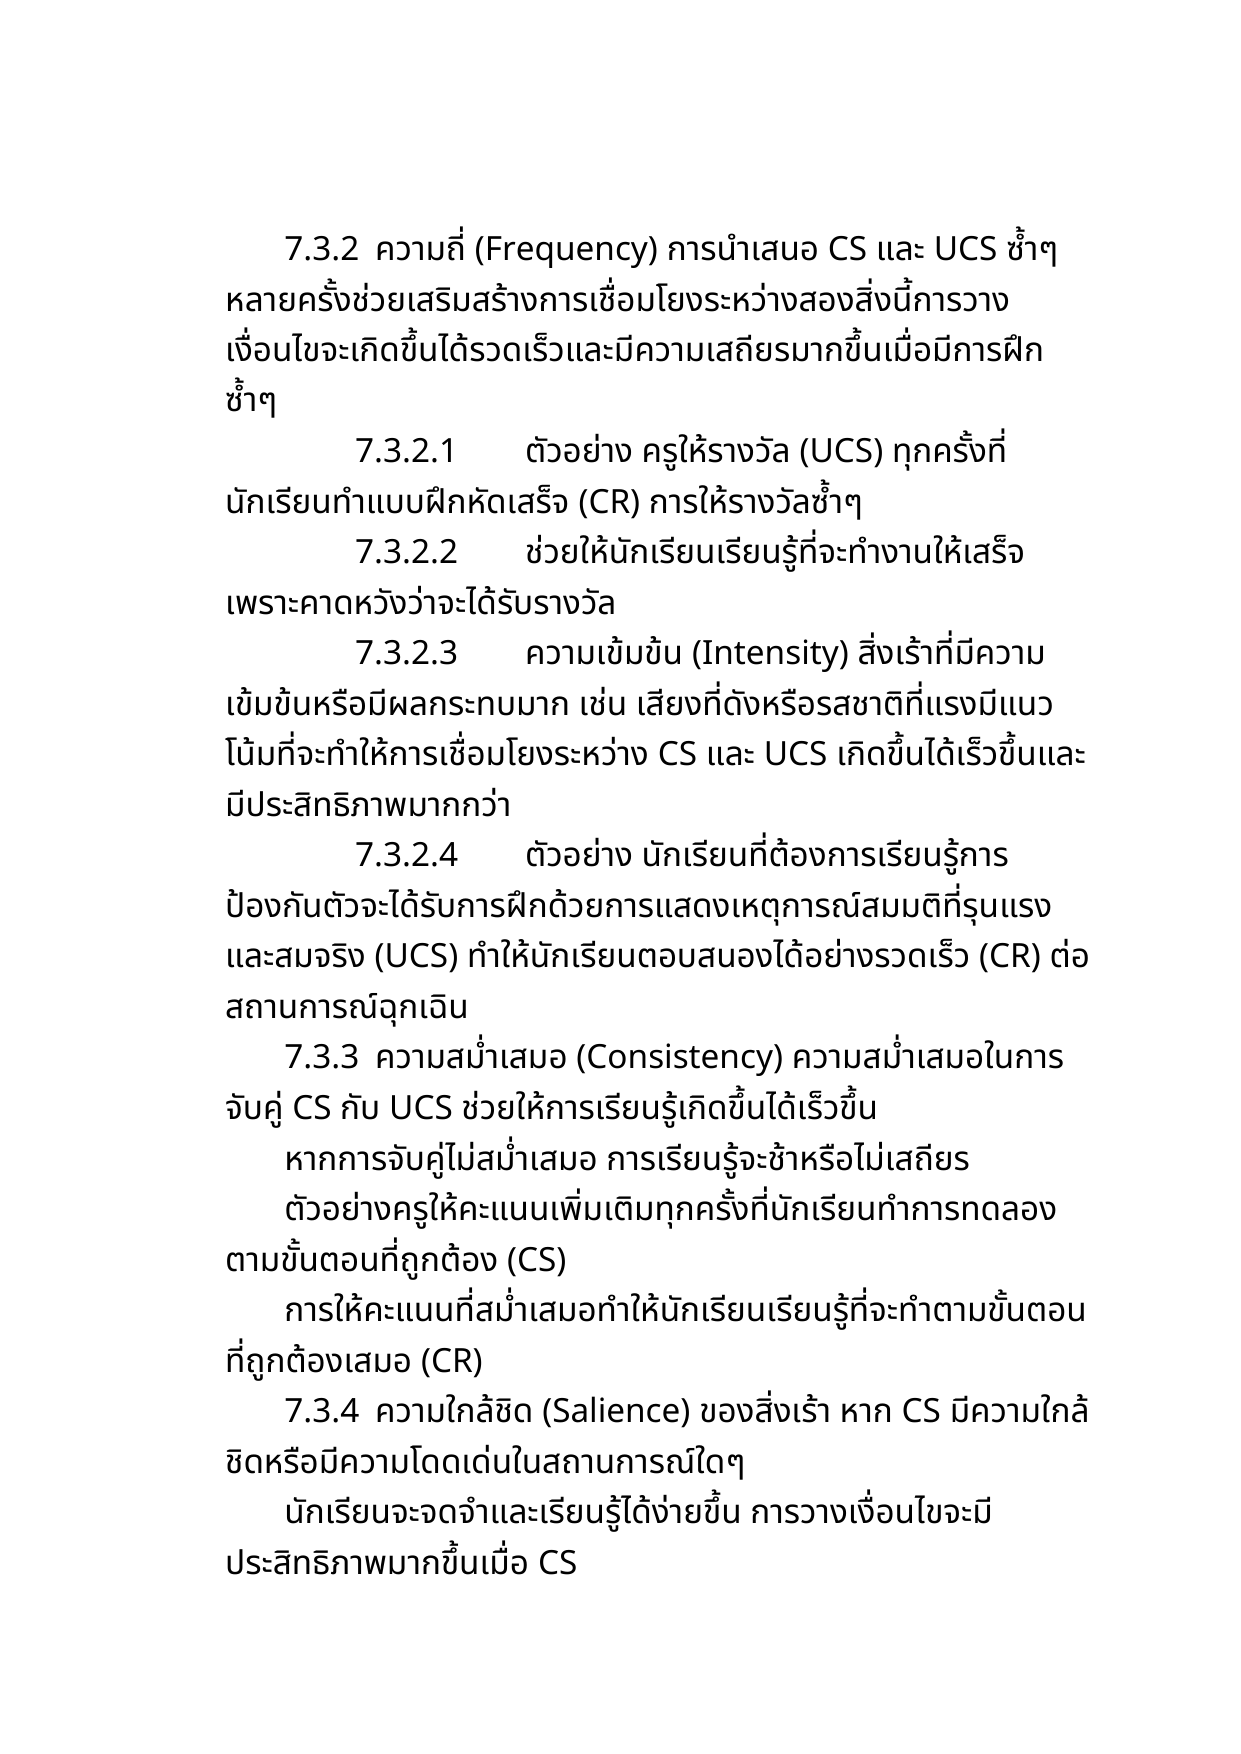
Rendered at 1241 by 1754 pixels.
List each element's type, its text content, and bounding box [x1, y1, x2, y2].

text หากการจับคู่ไม่สม่ำเสมอ การเรียนรู้จะช้าหรือไม่เสถียร [225, 1134, 1090, 1185]
subtitle ความเข้มข้น (Intensity) สิ่งเร้าที่มีความเข้มข้นหรือมีผลกระทบมาก เช่น เสียงที่ดังหรือรสชาติที่แรงมีแนวโน้มที่จะทำให้การเชื่อมโยงระหว่าง CS และ UCS เกิดขึ้นได้เร็วขึ้นและมีประสิทธิภาพมากกว่า [225, 629, 1090, 831]
subtitle ความใกล้ชิด (Salience) ของสิ่งเร้า หาก CS มีความใกล้ชิดหรือมีความโดดเด่นในสถานการณ์ใดๆ [225, 1387, 1090, 1488]
text นักเรียนจะจดจำและเรียนรู้ได้ง่ายขึ้น การวางเงื่อนไขจะมีประสิทธิภาพมากขึ้นเมื่อ CS [225, 1488, 1090, 1589]
text การให้คะแนนที่สม่ำเสมอทำให้นักเรียนเรียนรู้ที่จะทำตามขั้นตอนที่ถูกต้องเสมอ (CR) [225, 1286, 1090, 1387]
subtitle ตัวอย่าง ครูให้รางวัล (UCS) ทุกครั้งที่นักเรียนทำแบบฝึกหัดเสร็จ (CR) การให้รางวัลซ้ำๆ [225, 427, 1090, 528]
text ตัวอย่างครูให้คะแนนเพิ่มเติมทุกครั้งที่นักเรียนทำการทดลองตามขั้นตอนที่ถูกต้อง (CS) [225, 1185, 1090, 1286]
subtitle ความถี่ (Frequency) การนำเสนอ CS และ UCS ซ้ำๆ หลายครั้งช่วยเสริมสร้างการเชื่อมโยงระหว่างสองสิ่งนี้การวางเงื่อนไขจะเกิดขึ้นได้รวดเร็วและมีความเสถียรมากขึ้นเมื่อมีการฝึกซ้ำๆ [225, 225, 1090, 427]
subtitle ความสม่ำเสมอ (Consistency) ความสม่ำเสมอในการจับคู่ CS กับ UCS ช่วยให้การเรียนรู้เกิดขึ้นได้เร็วขึ้น [225, 1033, 1090, 1134]
subtitle ตัวอย่าง นักเรียนที่ต้องการเรียนรู้การป้องกันตัวจะได้รับการฝึกด้วยการแสดงเหตุการณ์สมมติที่รุนแรงและสมจริง (UCS) ทำให้นักเรียนตอบสนองได้อย่างรวดเร็ว (CR) ต่อสถานการณ์ฉุกเฉิน [225, 831, 1090, 1033]
subtitle ช่วยให้นักเรียนเรียนรู้ที่จะทำงานให้เสร็จเพราะคาดหวังว่าจะได้รับรางวัล [225, 528, 1090, 629]
